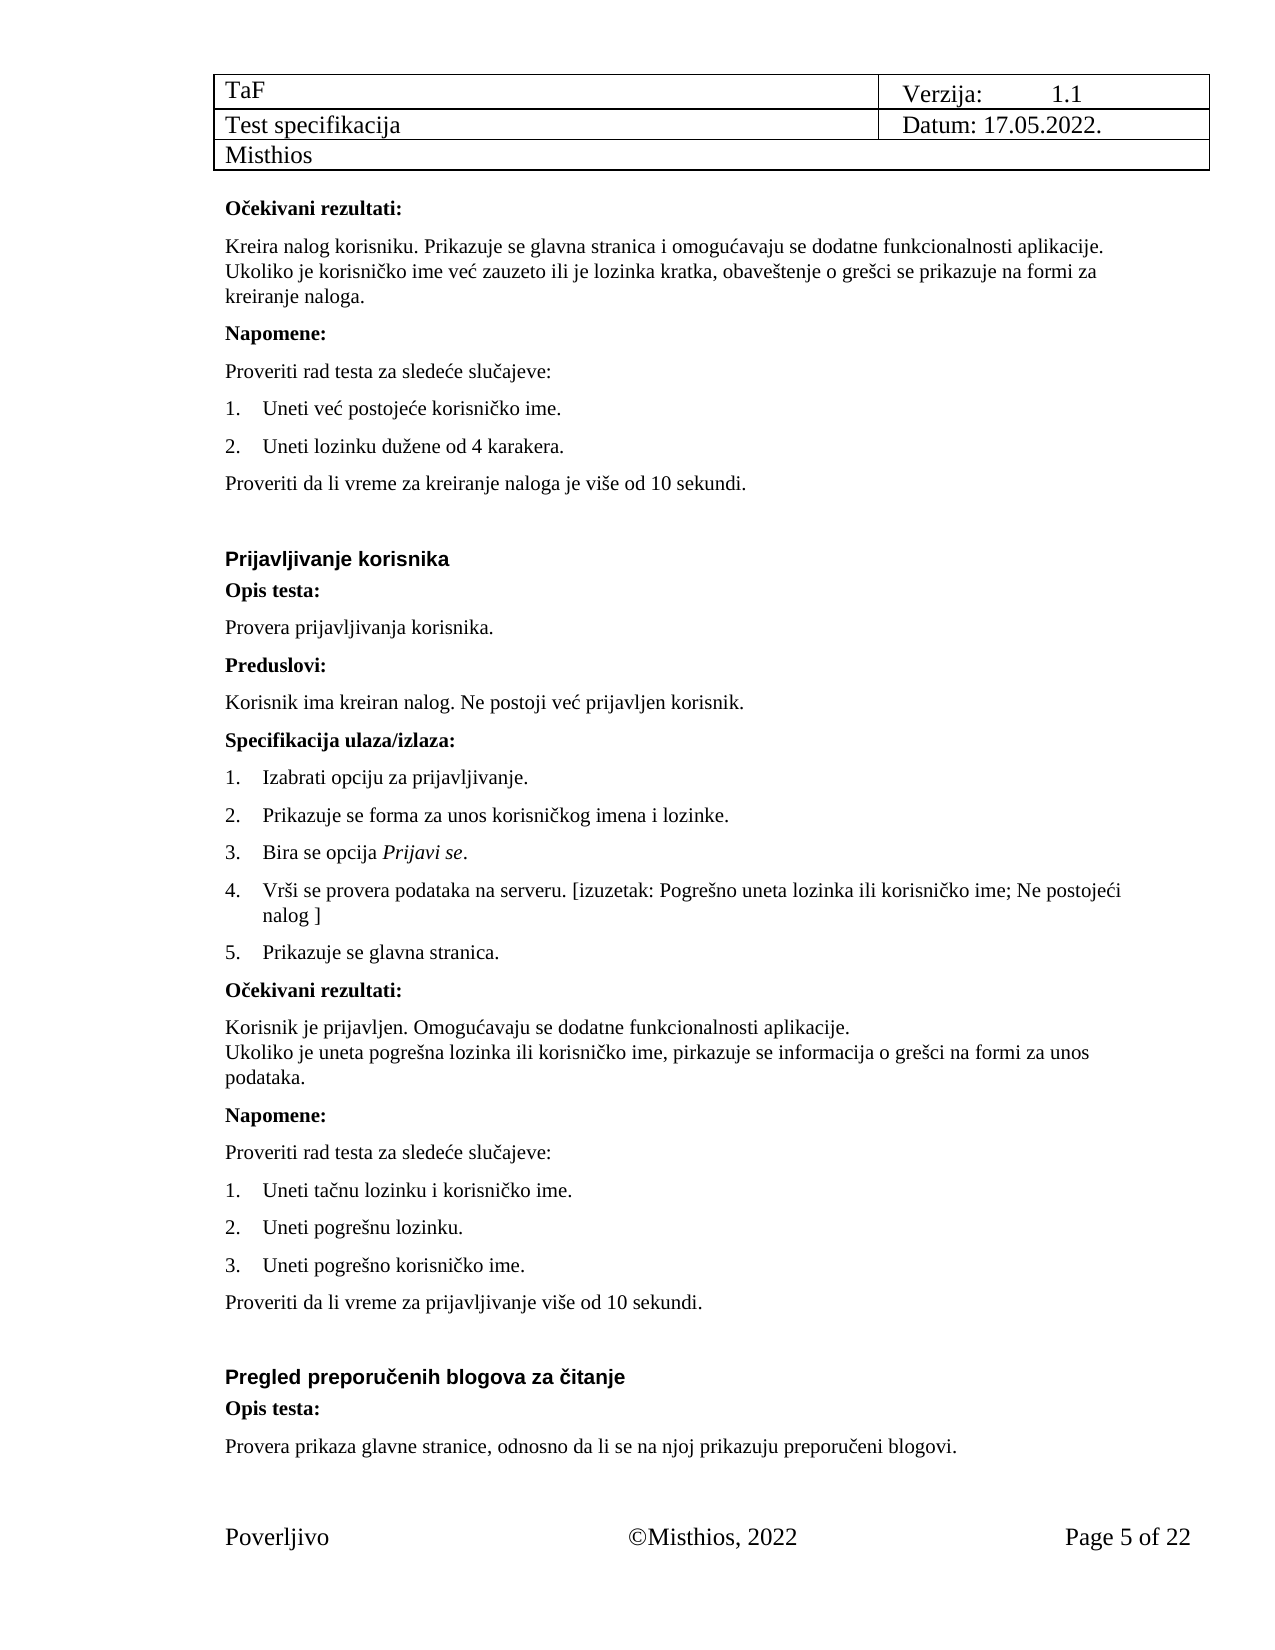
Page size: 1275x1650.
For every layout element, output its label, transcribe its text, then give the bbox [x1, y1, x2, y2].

text Preduslovi: [225, 652, 1125, 677]
text Kreira nalog korisniku. Prikazuje se glavna stranica i omogućavaju se dodatne funkcionalnosti aplikacije. Ukoliko je korisničko ime već zauzeto ili je lozinka kratka, obaveštenje o grešci se prikazuje na formi za kreiranje naloga. [225, 233, 1125, 308]
list Bira se opcija Prijavi se. [225, 839, 1125, 864]
text Specifikacija ulaza/izlaza: [225, 727, 1125, 752]
list Prikazuje se forma za unos korisničkog imena i lozinke. [225, 802, 1125, 827]
text Korisnik je prijavljen. Omogućavaju se dodatne funkcionalnosti aplikacije. Ukoliko je uneta pogrešna lozinka ili korisničko ime, pirkazuje se informacija o grešci na formi za unos podataka. [225, 1014, 1125, 1089]
text Provera prijavljivanja korisnika. [225, 614, 1125, 639]
list Izabrati opciju za prijavljivanje. [225, 764, 1125, 789]
list Uneti pogrešno korisničko ime. [225, 1252, 1125, 1277]
text Očekivani rezultati: [225, 195, 1125, 220]
list Uneti tačnu lozinku i korisničko ime. [225, 1177, 1125, 1202]
list Uneti lozinku dužene od 4 karakera. [225, 433, 1125, 458]
text Napomene: [225, 320, 1125, 345]
list Prikazuje se glavna stranica. [225, 939, 1125, 964]
list Vrši se provera podataka na serveru. [izuzetak: Pogrešno uneta lozinka ili korisničko ime; Ne postojeći nalog ] [225, 877, 1125, 927]
text Proveriti da li vreme za kreiranje naloga je više od 10 sekundi. [225, 470, 1125, 495]
text Proveriti da li vreme za prijavljivanje više od 10 sekundi. [225, 1289, 1125, 1314]
text Proveriti rad testa za sledeće slučajeve: [225, 1139, 1125, 1164]
subtitle Pregled preporučenih blogova za čitanje [225, 1364, 1125, 1389]
text Očekivani rezultati: [225, 977, 1125, 1002]
list Uneti već postojeće korisničko ime. [225, 395, 1125, 420]
list Uneti pogrešnu lozinku. [225, 1214, 1125, 1239]
text Opis testa: [225, 577, 1125, 602]
text Korisnik ima kreiran nalog. Ne postoji već prijavljen korisnik. [225, 689, 1125, 714]
text Opis testa: [225, 1395, 1125, 1420]
subtitle Prijavljivanje korisnika [225, 545, 1125, 570]
text Proveriti rad testa za sledeće slučajeve: [225, 358, 1125, 383]
text Provera prikaza glavne stranice, odnosno da li se na njoj prikazuju preporučeni blogovi. [225, 1433, 1125, 1458]
text Napomene: [225, 1102, 1125, 1127]
